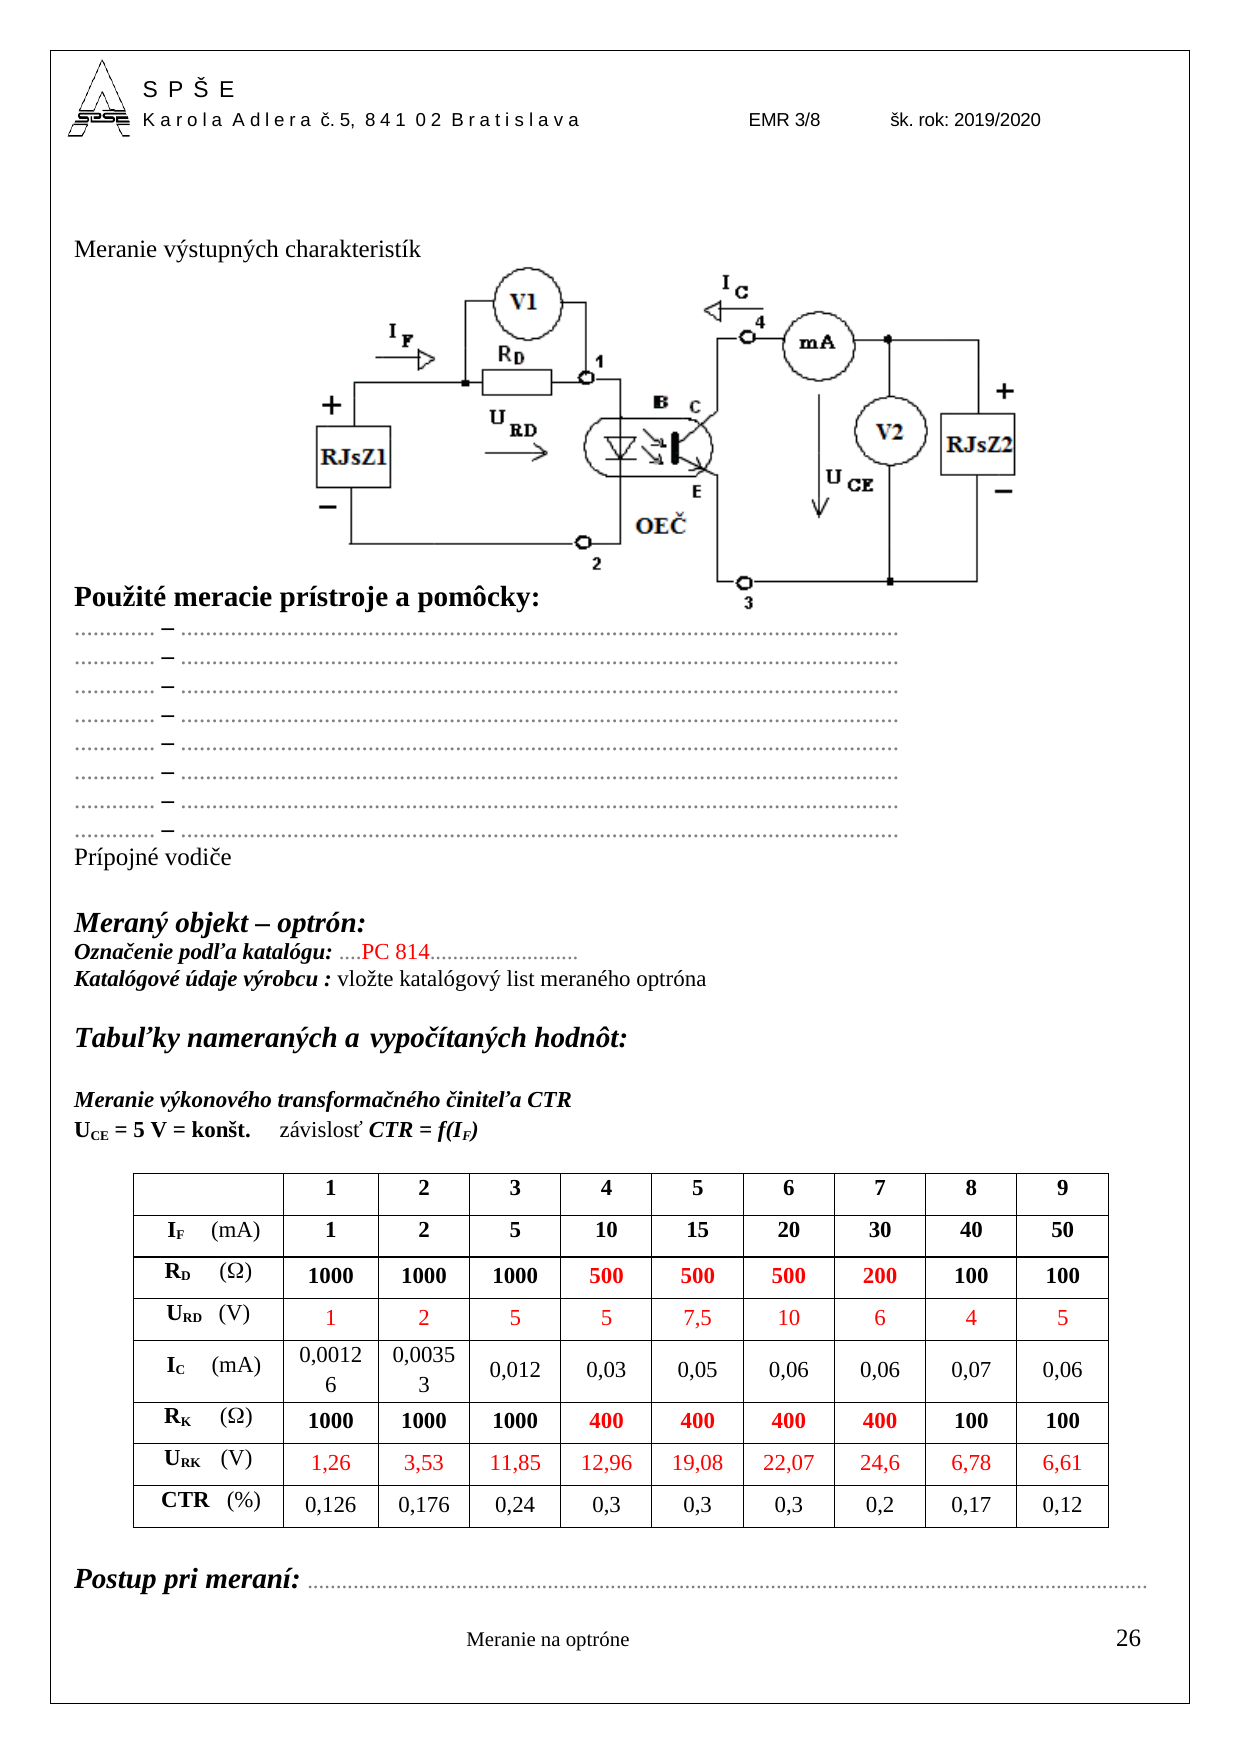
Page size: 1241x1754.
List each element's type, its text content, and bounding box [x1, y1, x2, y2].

table_cell 20 [744, 1216, 834, 1256]
table_cell 0,07 [926, 1341, 1016, 1402]
table_cell 0,3 [561, 1486, 651, 1527]
table_cell 1 [284, 1216, 378, 1256]
table_cell 100 [926, 1403, 1016, 1443]
table_cell 0,176 [379, 1486, 469, 1527]
table_cell IC (mA) [134, 1341, 283, 1402]
table_cell 1 [284, 1299, 378, 1340]
table_cell 5 [1017, 1299, 1108, 1340]
table_cell 0,3 [652, 1486, 743, 1527]
text Použité meracie prístroje a pomôcky: [74, 579, 1152, 612]
table_cell 5 [470, 1216, 560, 1256]
table_cell 2 [379, 1299, 469, 1340]
table_cell 0,00353 [379, 1341, 469, 1402]
table_cell 2 [379, 1216, 469, 1256]
table_cell 0,24 [470, 1486, 560, 1527]
table_cell 7,5 [652, 1299, 743, 1340]
text ............. – ................................................................................................................... [74, 670, 1152, 699]
table_cell 400 [561, 1403, 651, 1443]
table_cell 500 [561, 1258, 651, 1298]
text Meranie výstupných charakteristík [74, 234, 1152, 263]
table_cell 40 [926, 1216, 1016, 1256]
text ............. – ................................................................................................................... [74, 641, 1152, 670]
picture [261, 263, 1086, 579]
table_cell URD (V) [134, 1299, 283, 1340]
table_header 1 [284, 1174, 378, 1215]
table_cell 19,08 [652, 1444, 743, 1485]
table_cell 5 [561, 1299, 651, 1340]
table_cell 12,96 [561, 1444, 651, 1485]
table_cell 1000 [284, 1403, 378, 1443]
table_cell 0,12 [1017, 1486, 1108, 1527]
table_cell 400 [744, 1403, 834, 1443]
table_cell 1000 [379, 1403, 469, 1443]
table_cell 0,00126 [284, 1341, 378, 1402]
table_header 3 [470, 1174, 560, 1215]
table_cell 0,06 [835, 1341, 925, 1402]
table_cell 6 [835, 1299, 925, 1340]
table_cell IF (mA) [134, 1216, 283, 1256]
text Meranie výkonového transformačného činiteľa CTR [74, 1086, 1152, 1113]
table_cell 50 [1017, 1216, 1108, 1256]
table_cell 100 [926, 1258, 1016, 1298]
table_cell 400 [835, 1403, 925, 1443]
table_cell 6,61 [1017, 1444, 1108, 1485]
table_cell 1000 [379, 1258, 469, 1298]
table_header 9 [1017, 1174, 1108, 1215]
text ............. – ................................................................................................................... [74, 814, 1152, 842]
text Tabuľky nameraných a vypočítaných hodnôt: [74, 1020, 1152, 1053]
table_cell 5 [470, 1299, 560, 1340]
table_header 2 [379, 1174, 469, 1215]
text Postup pri meraní: ................................................................................................................................................... [74, 1561, 1152, 1595]
table_cell 0,012 [470, 1341, 560, 1402]
table_cell 24,6 [835, 1444, 925, 1485]
table_cell 100 [1017, 1258, 1108, 1298]
table_cell 400 [652, 1403, 743, 1443]
text Označenie podľa katalógu: ....PC 814.......................... [74, 938, 1152, 964]
table_cell 0,126 [284, 1486, 378, 1527]
text Katalógové údaje výrobcu : vložte katalógový list meraného optróna [74, 964, 1152, 991]
table_cell 100 [1017, 1403, 1108, 1443]
text Meraný objekt – optrón: [74, 905, 1152, 938]
table_cell 4 [926, 1299, 1016, 1340]
text ............. – ................................................................................................................... [74, 785, 1152, 814]
table_cell 1,26 [284, 1444, 378, 1485]
table_cell 6,78 [926, 1444, 1016, 1485]
table_header 7 [835, 1174, 925, 1215]
table_cell 22,07 [744, 1444, 834, 1485]
text ............. – ................................................................................................................... [74, 727, 1152, 756]
table_cell 1000 [470, 1258, 560, 1298]
table_cell 0,2 [835, 1486, 925, 1527]
table_cell 11,85 [470, 1444, 560, 1485]
table_cell RD () [134, 1258, 283, 1298]
table_cell URK (V) [134, 1444, 283, 1485]
text ............. – ................................................................................................................... [74, 612, 1152, 641]
table_cell 500 [744, 1258, 834, 1298]
table_header 8 [926, 1174, 1016, 1215]
table_cell 3,53 [379, 1444, 469, 1485]
table_header 6 [744, 1174, 834, 1215]
table_cell 0,3 [744, 1486, 834, 1527]
table_cell 0,05 [652, 1341, 743, 1402]
text UCE = 5 V = konšt. závislosť CTR = f(IF) [74, 1116, 1152, 1143]
table_header 4 [561, 1174, 651, 1215]
table_cell 30 [835, 1216, 925, 1256]
table_header [134, 1174, 283, 1215]
table_cell RK () [134, 1403, 283, 1443]
text ............. – ................................................................................................................... [74, 699, 1152, 727]
table_cell CTR (%) [134, 1486, 283, 1527]
table_cell 1000 [470, 1403, 560, 1443]
table_cell 1000 [284, 1258, 378, 1298]
table_cell 200 [835, 1258, 925, 1298]
table_cell 15 [652, 1216, 743, 1256]
text Prípojné vodiče [74, 842, 1152, 871]
table_cell 10 [561, 1216, 651, 1256]
table_cell 0,17 [926, 1486, 1016, 1527]
table_cell 500 [652, 1258, 743, 1298]
table_cell 10 [744, 1299, 834, 1340]
text ............. – ................................................................................................................... [74, 756, 1152, 785]
table_header 5 [652, 1174, 743, 1215]
table_cell 0,06 [1017, 1341, 1108, 1402]
table_cell 0,06 [744, 1341, 834, 1402]
table_cell 0,03 [561, 1341, 651, 1402]
